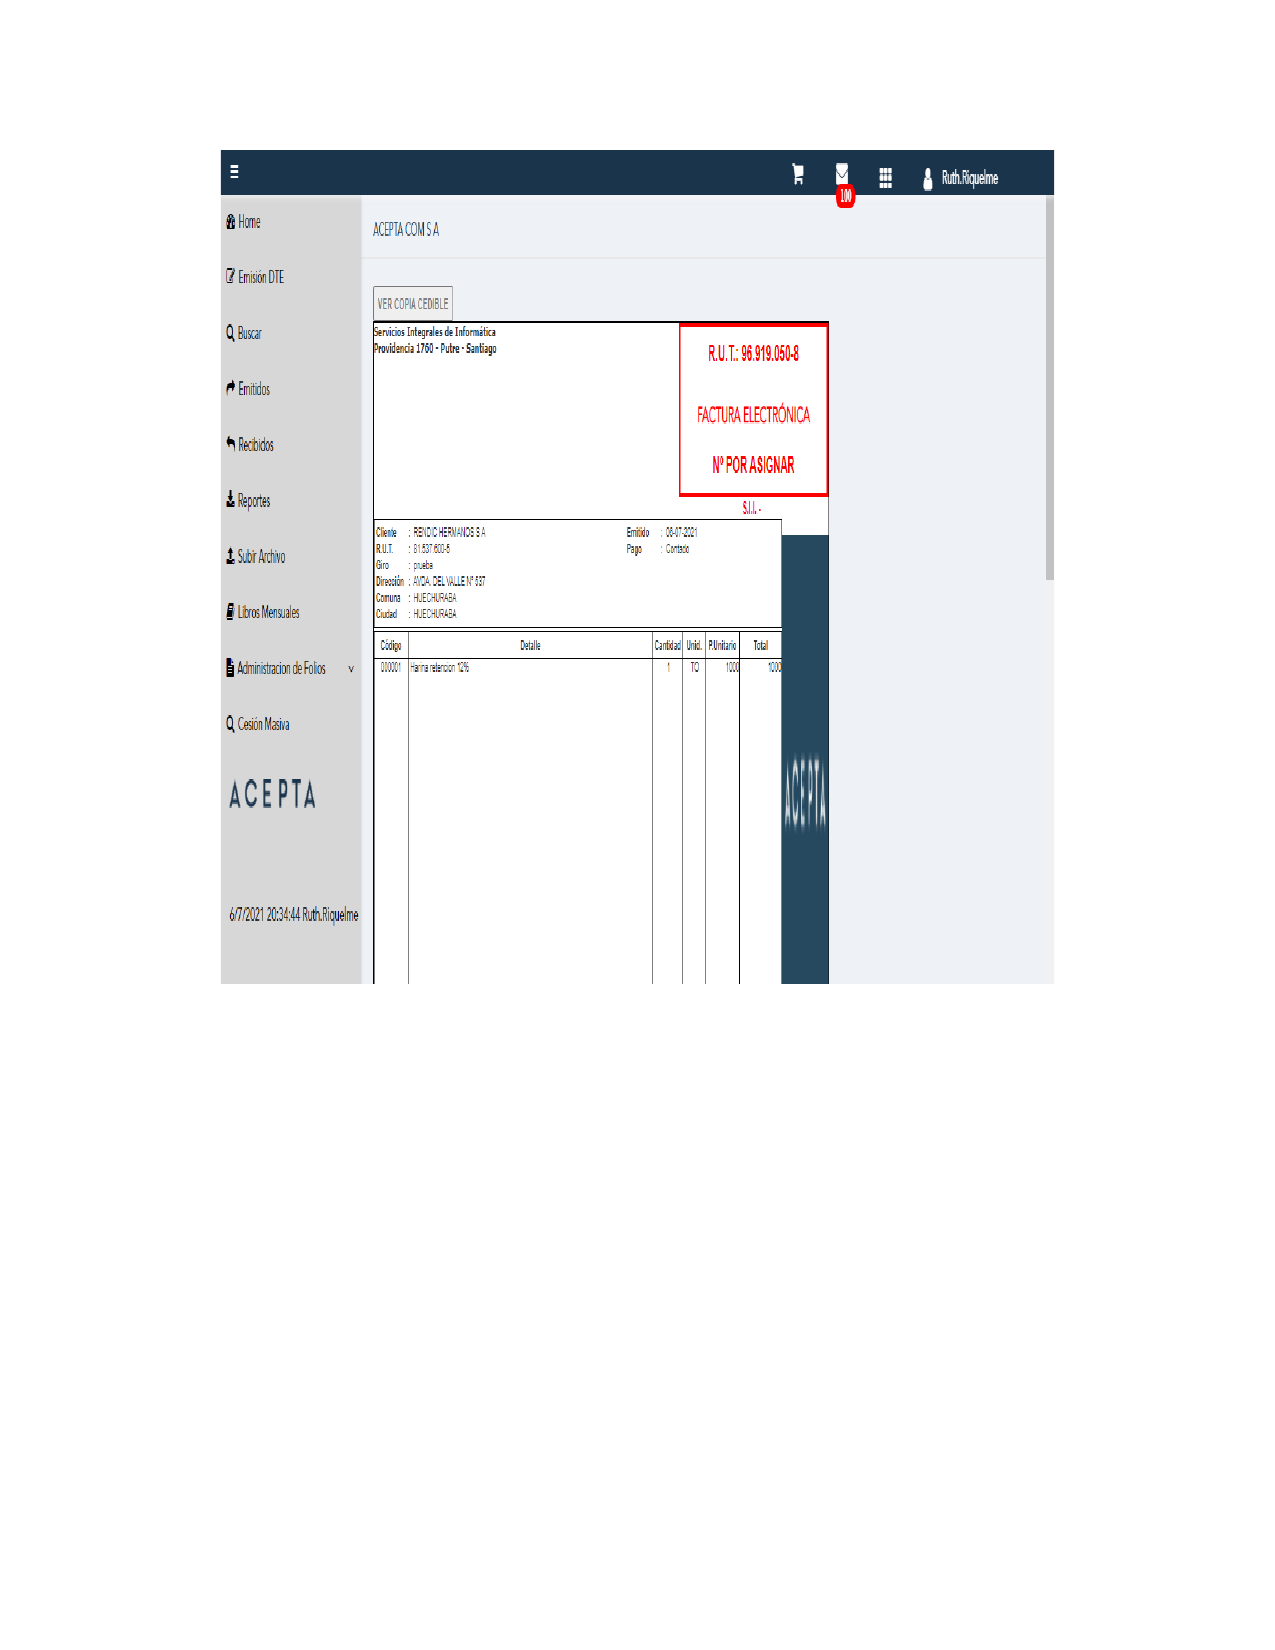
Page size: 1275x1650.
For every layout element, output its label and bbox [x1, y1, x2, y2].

picture [220, 184, 1055, 1018]
